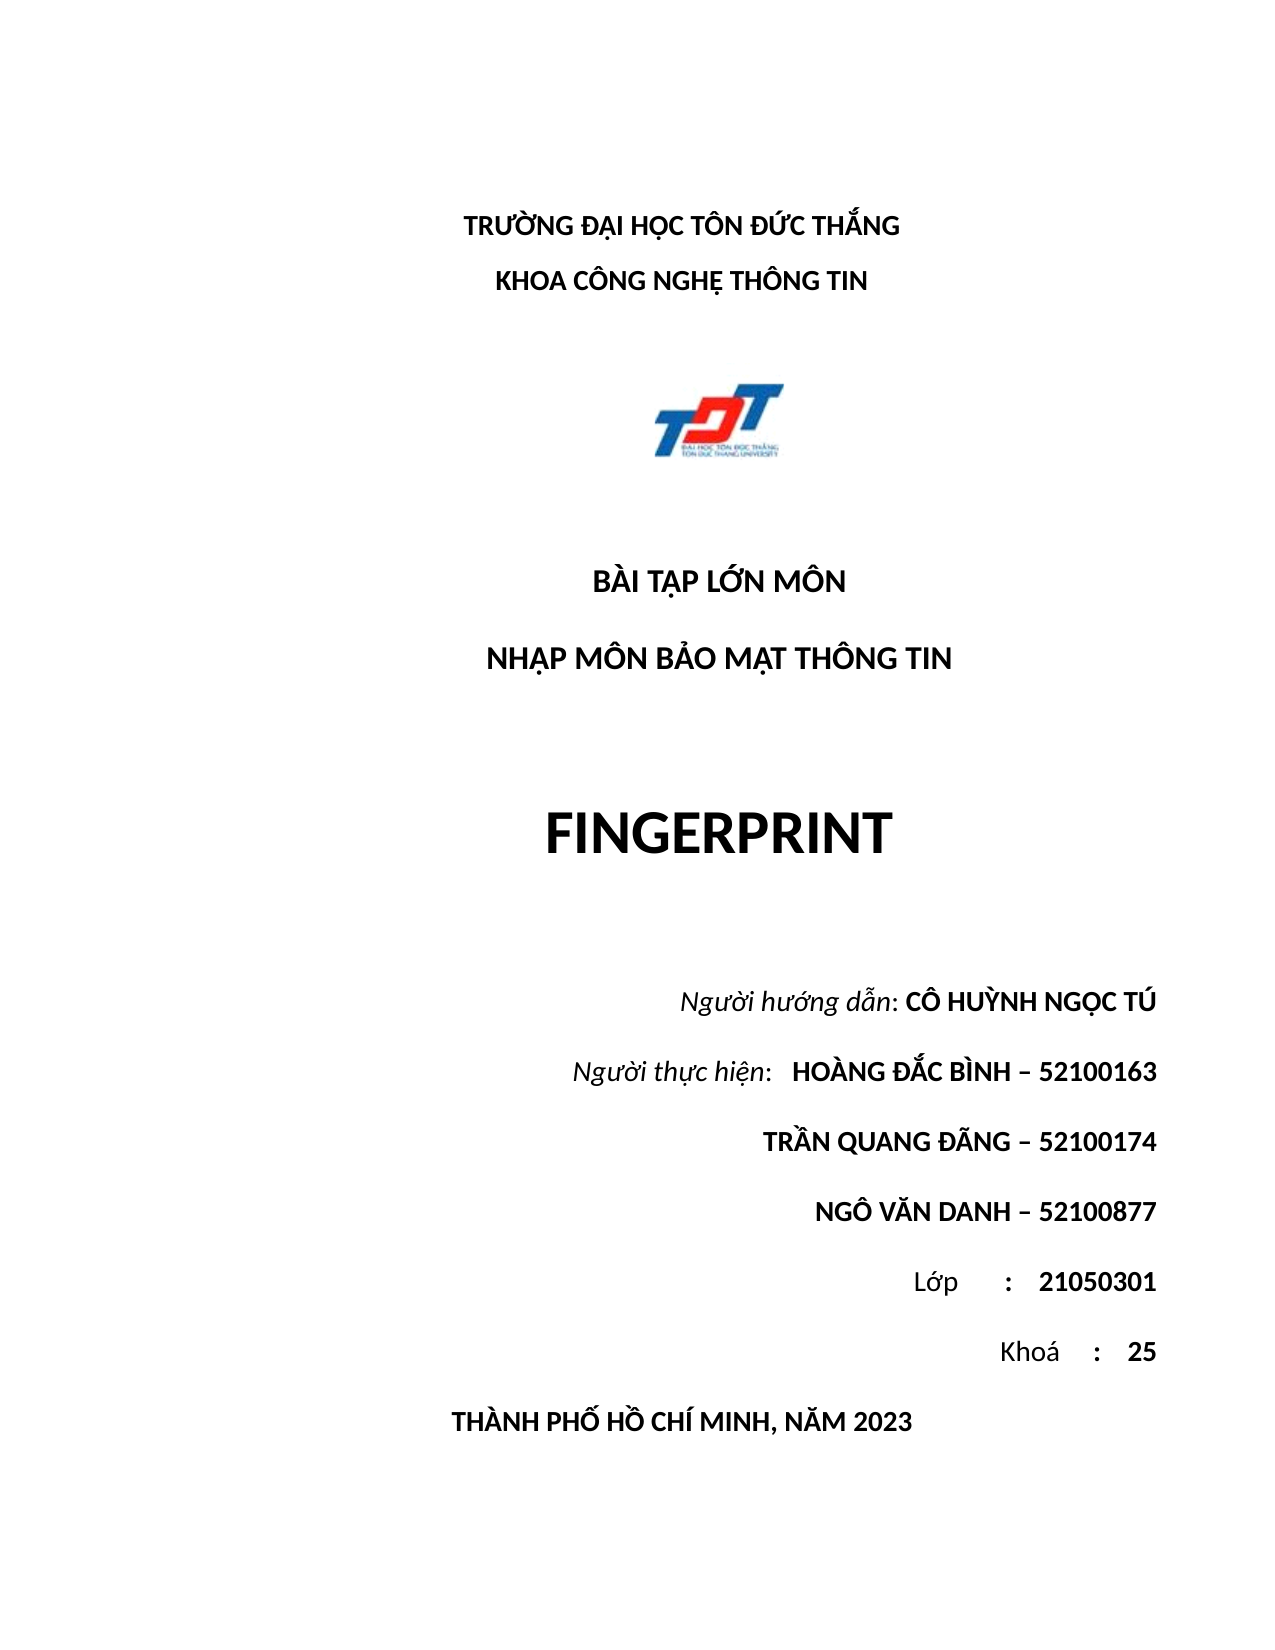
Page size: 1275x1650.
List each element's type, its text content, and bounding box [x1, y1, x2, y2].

picture [654, 363, 785, 486]
text BÀI TẬP LỚN MÔN [207, 560, 1157, 600]
text NGÔ VĂN DANH – 52100877 [207, 1193, 1157, 1228]
text Người hướng dẫn: CÔ HUỲNH NGỌC TÚ [207, 983, 1157, 1018]
text KHOA CÔNG NGHỆ THÔNG TIN [207, 262, 1157, 297]
text Lớp : 21050301 [207, 1263, 1157, 1299]
text Khoá : 25 [207, 1333, 1157, 1369]
text TRẦN QUANG ĐÃNG – 52100174 [207, 1123, 1157, 1158]
text FINGERPRINT [207, 793, 1157, 869]
text NHẬP MÔN BẢO MẬT THÔNG TIN [207, 637, 1157, 678]
text Người thực hiện: HOÀNG ĐẮC BÌNH – 52100163 [207, 1053, 1157, 1088]
text THÀNH PHỐ HỒ CHÍ MINH, NĂM 2023 [207, 1403, 1157, 1439]
text TRƯỜNG ĐẠI HỌC TÔN ĐỨC THẮNG [207, 207, 1157, 242]
